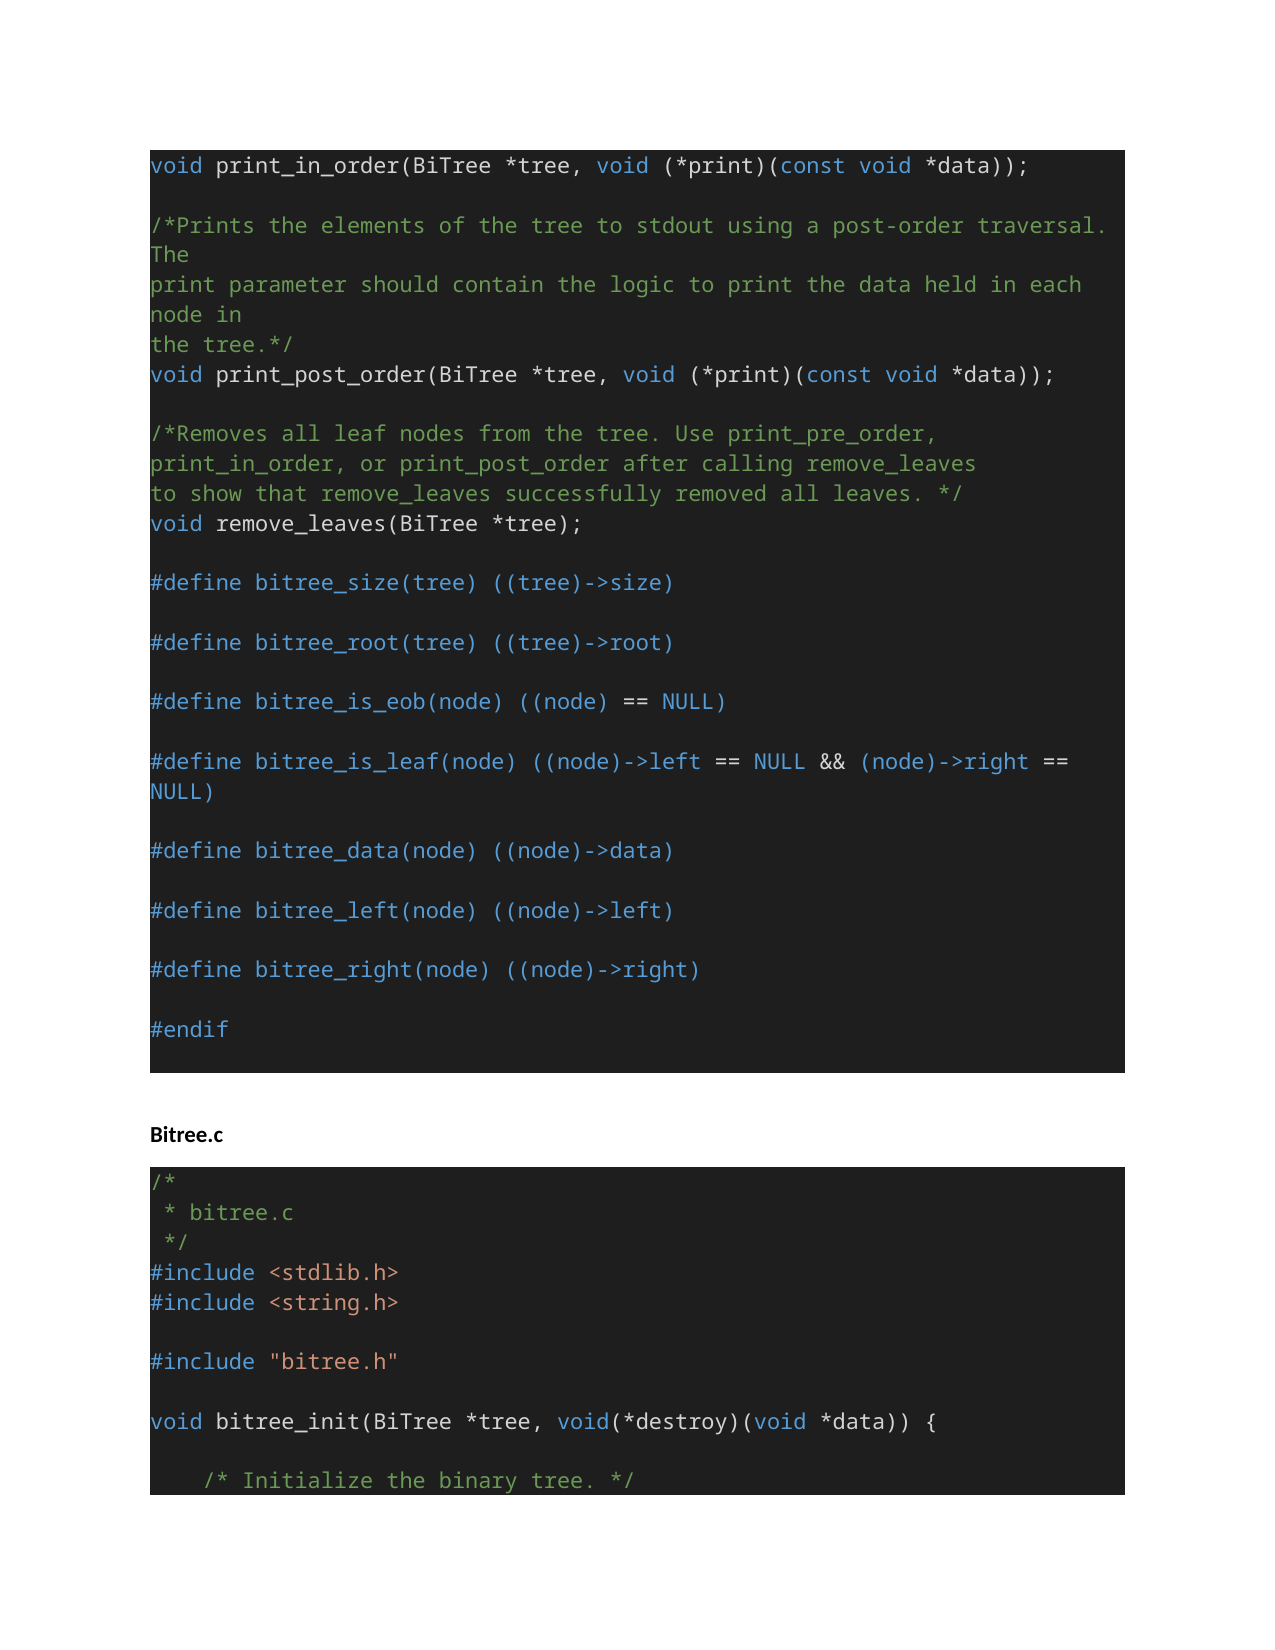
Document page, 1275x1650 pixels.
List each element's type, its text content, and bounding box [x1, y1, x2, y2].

text #include "bitree.h" [150, 1346, 1125, 1376]
text /* [150, 1167, 1125, 1197]
text #define bitree_is_leaf(node) ((node)->left == NULL && (node)->right == NULL) [150, 746, 1125, 805]
text /*Removes all leaf nodes from the tree. Use print_pre_order, [150, 418, 1125, 448]
text void bitree_init(BiTree *tree, void(*destroy)(void *data)) { [150, 1406, 1125, 1435]
text #define bitree_root(tree) ((tree)->root) [150, 627, 1125, 656]
text print_in_order, or print_post_order after calling remove_leaves [150, 448, 1125, 478]
text */ [150, 1227, 1125, 1257]
text #define bitree_right(node) ((node)->right) [150, 954, 1125, 984]
text Bitree.c [150, 1120, 1125, 1148]
text to show that remove_leaves successfully removed all leaves. */ [150, 478, 1125, 507]
text #endif [150, 1014, 1125, 1044]
text void print_in_order(BiTree *tree, void (*print)(const void *data)); [150, 150, 1125, 180]
text the tree.*/ [150, 329, 1125, 358]
text #include <string.h> [150, 1286, 1125, 1316]
text /*Prints the elements of the tree to stdout using a post-order traversal. The [150, 209, 1125, 269]
text #define bitree_data(node) ((node)->data) [150, 835, 1125, 865]
text #include <stdlib.h> [150, 1257, 1125, 1286]
text * bitree.c [150, 1197, 1125, 1227]
text #define bitree_is_eob(node) ((node) == NULL) [150, 686, 1125, 716]
text /* Initialize the binary tree. */ [150, 1465, 1125, 1495]
text print parameter should contain the logic to print the data held in each node in [150, 269, 1125, 329]
text #define bitree_size(tree) ((tree)->size) [150, 567, 1125, 597]
text void print_post_order(BiTree *tree, void (*print)(const void *data)); [150, 358, 1125, 388]
text void remove_leaves(BiTree *tree); [150, 507, 1125, 537]
text #define bitree_left(node) ((node)->left) [150, 895, 1125, 924]
